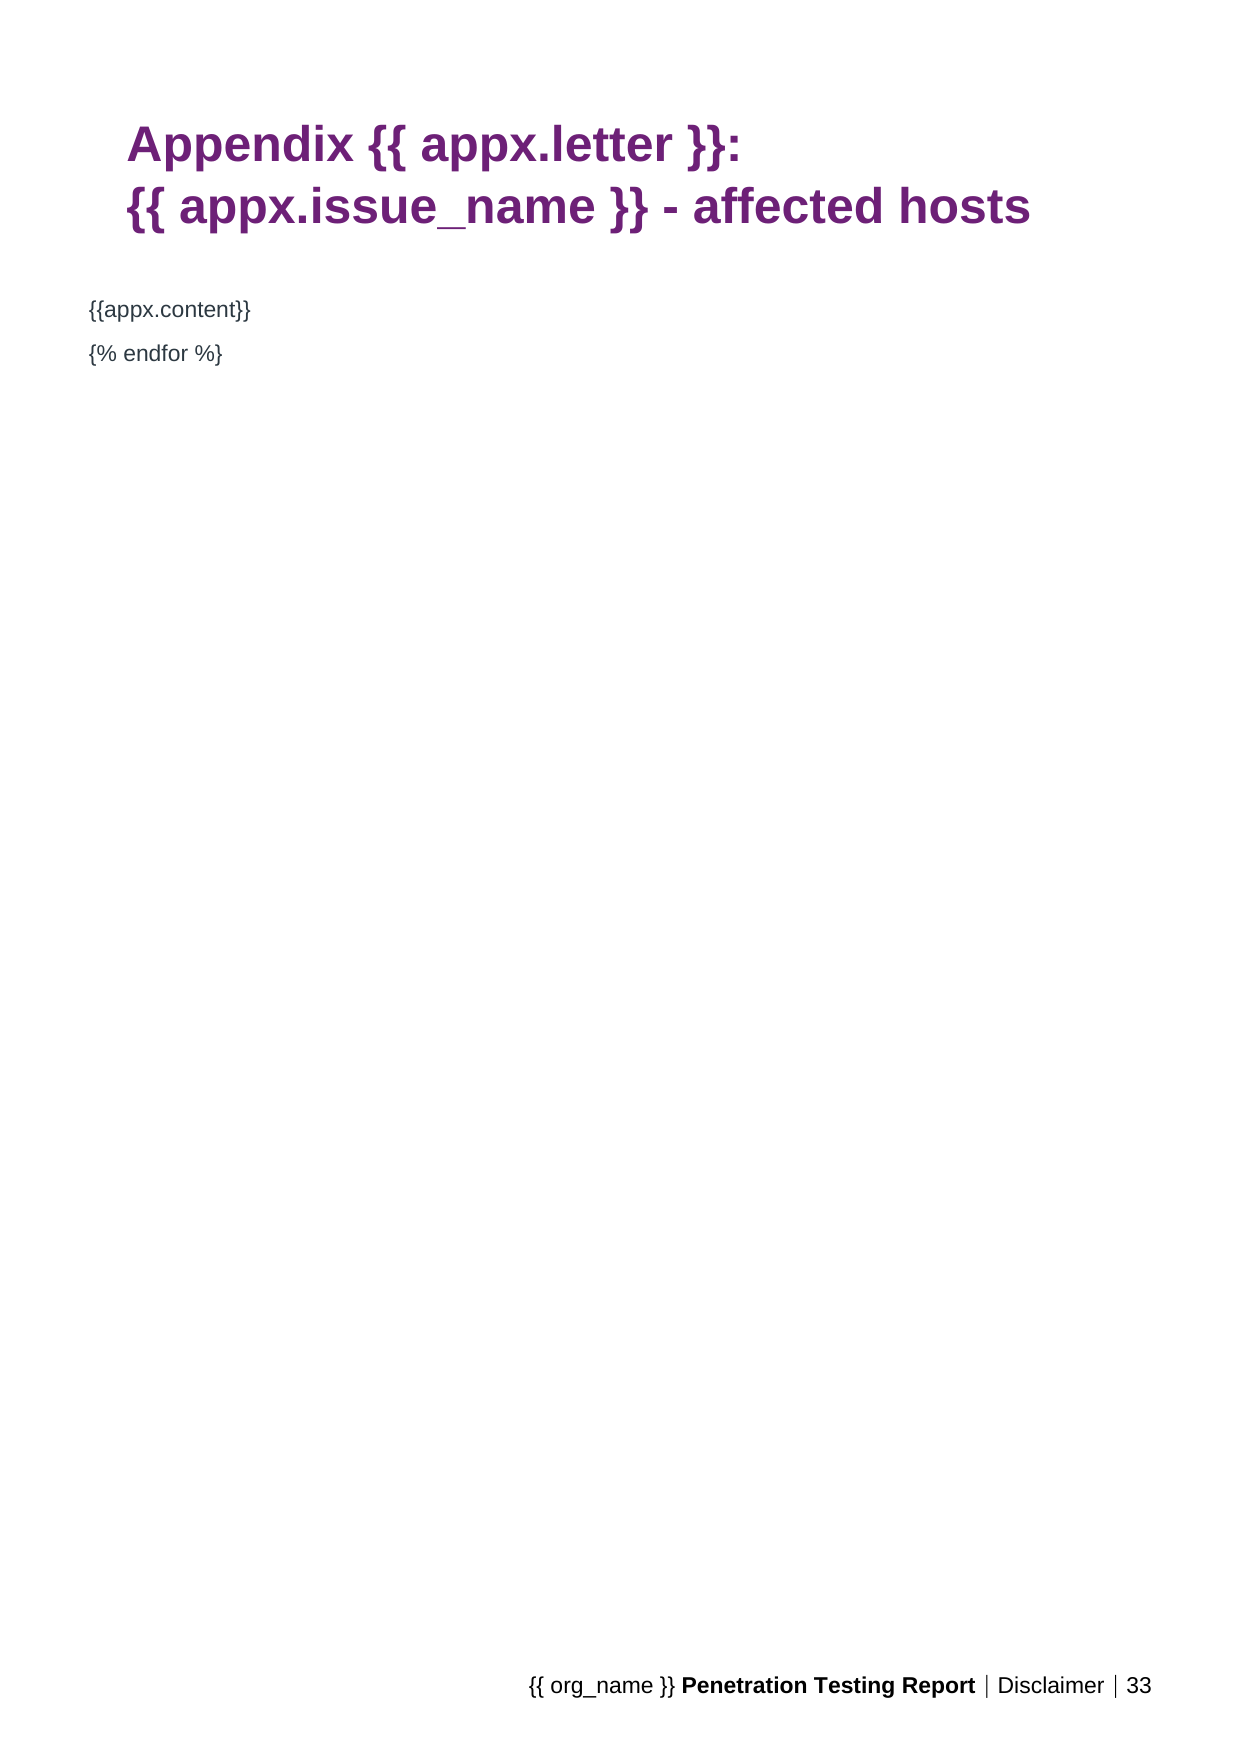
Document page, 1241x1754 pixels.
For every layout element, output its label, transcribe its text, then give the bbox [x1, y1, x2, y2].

text {% endfor %} [89, 338, 1152, 367]
subtitle Appendix {{ appx.letter }}: {{ appx.issue_name }} - affected hosts [126, 115, 1152, 234]
text {{appx.content}} [89, 294, 605, 324]
